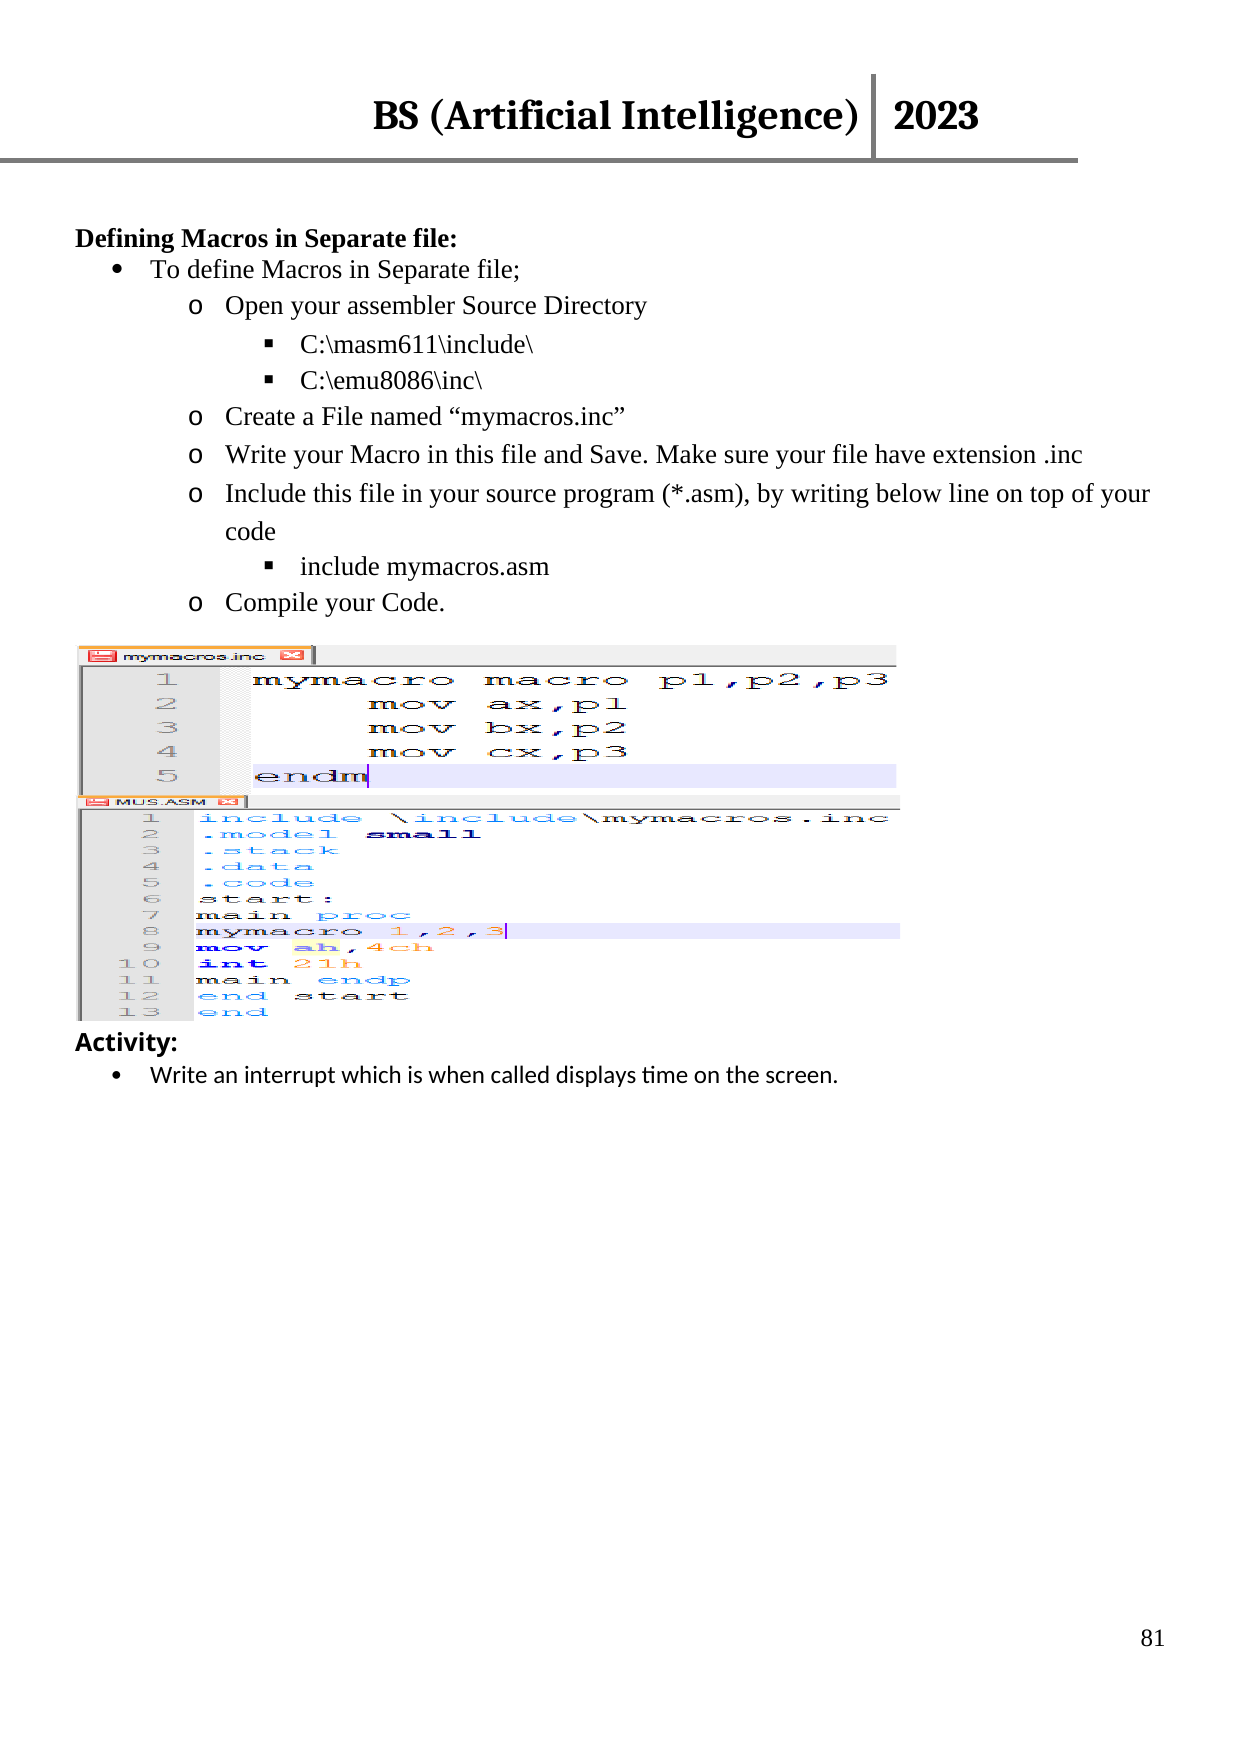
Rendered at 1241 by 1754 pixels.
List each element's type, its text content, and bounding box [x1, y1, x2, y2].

list Write your Macro in this file and Save. Make sure your file have extension .inc [187, 438, 1165, 472]
list To define Macros in Separate file; [112, 253, 1165, 285]
list C:\masm611\include\ [262, 328, 1165, 359]
subtitle Activity: [75, 1025, 1165, 1059]
picture [75, 645, 901, 1021]
list Create a File named “mymacros.inc” [187, 400, 1165, 433]
list Include this file in your source program (*.asm), by writing below line on top of your code [187, 477, 1165, 546]
text Defining Macros in Separate file: [75, 222, 1165, 253]
list include mymacros.asm [262, 550, 1165, 582]
list Open your assembler Source Directory [187, 289, 1165, 323]
list Write an interrupt which is when called displays time on the screen. [112, 1059, 1165, 1089]
list C:\emu8086\inc\ [262, 364, 1165, 395]
list Compile your Code. [187, 586, 1165, 620]
